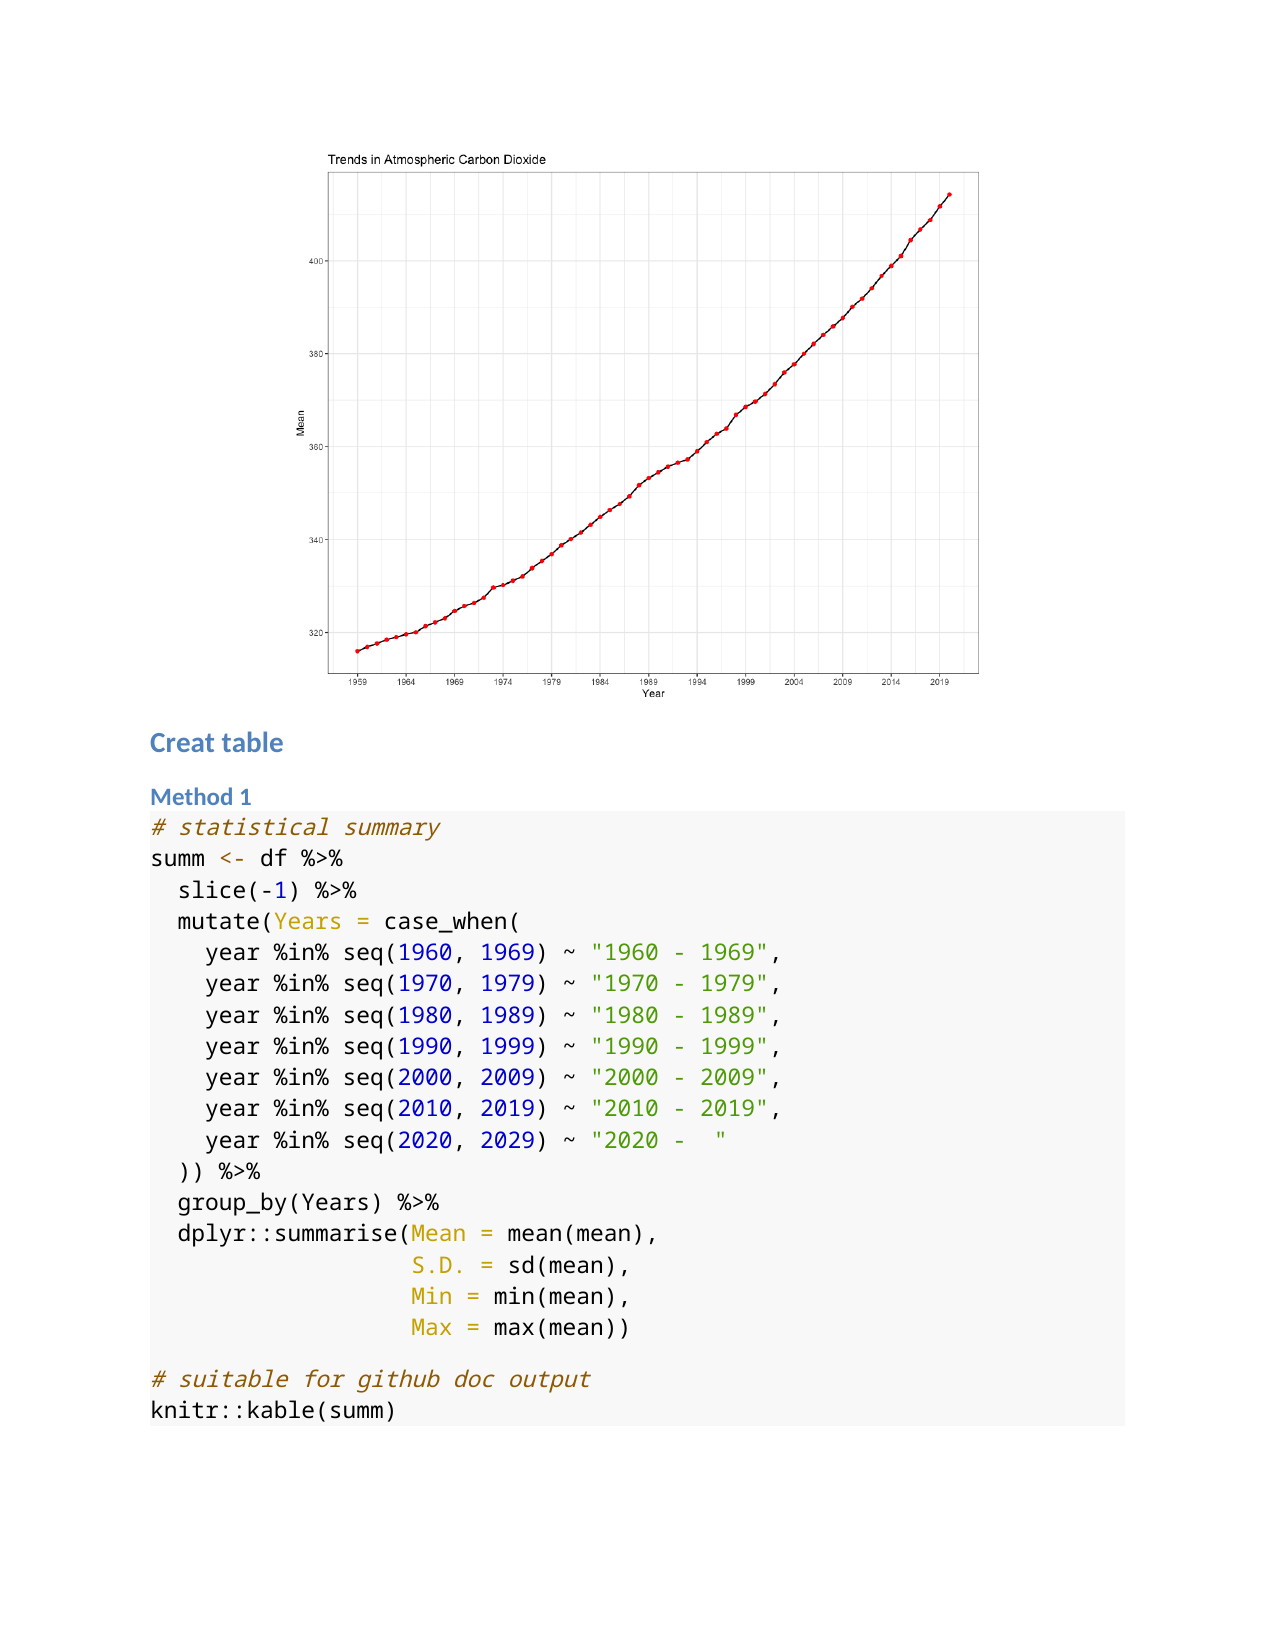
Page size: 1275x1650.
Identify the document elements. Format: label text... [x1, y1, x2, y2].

text # statistical summary summ <- df %>% slice(-1) %>% mutate(Years = case_when( year %in% seq(1960, 1969) ~ "1960 - 1969", year %in% seq(1970, 1979) ~ "1970 - 1979", year %in% seq(1980, 1989) ~ "1980 - 1989", year %in% seq(1990, 1999) ~ "1990 - 1999", year %in% seq(2000, 2009) ~ "2000 - 2009", year %in% seq(2010, 2019) ~ "2010 - 2019", year %in% seq(2020, 2029) ~ "2020 - " )) %>% group_by(Years) %>% dplyr::summarise(Mean = mean(mean), S.D. = sd(mean), Min = min(mean), Max = max(mean)) [150, 811, 1125, 1342]
text # suitable for github doc output knitr::kable(summ) [150, 1363, 1125, 1426]
picture [291, 150, 984, 704]
subtitle Method 1 [150, 781, 1125, 811]
subtitle Creat table [150, 724, 1125, 760]
